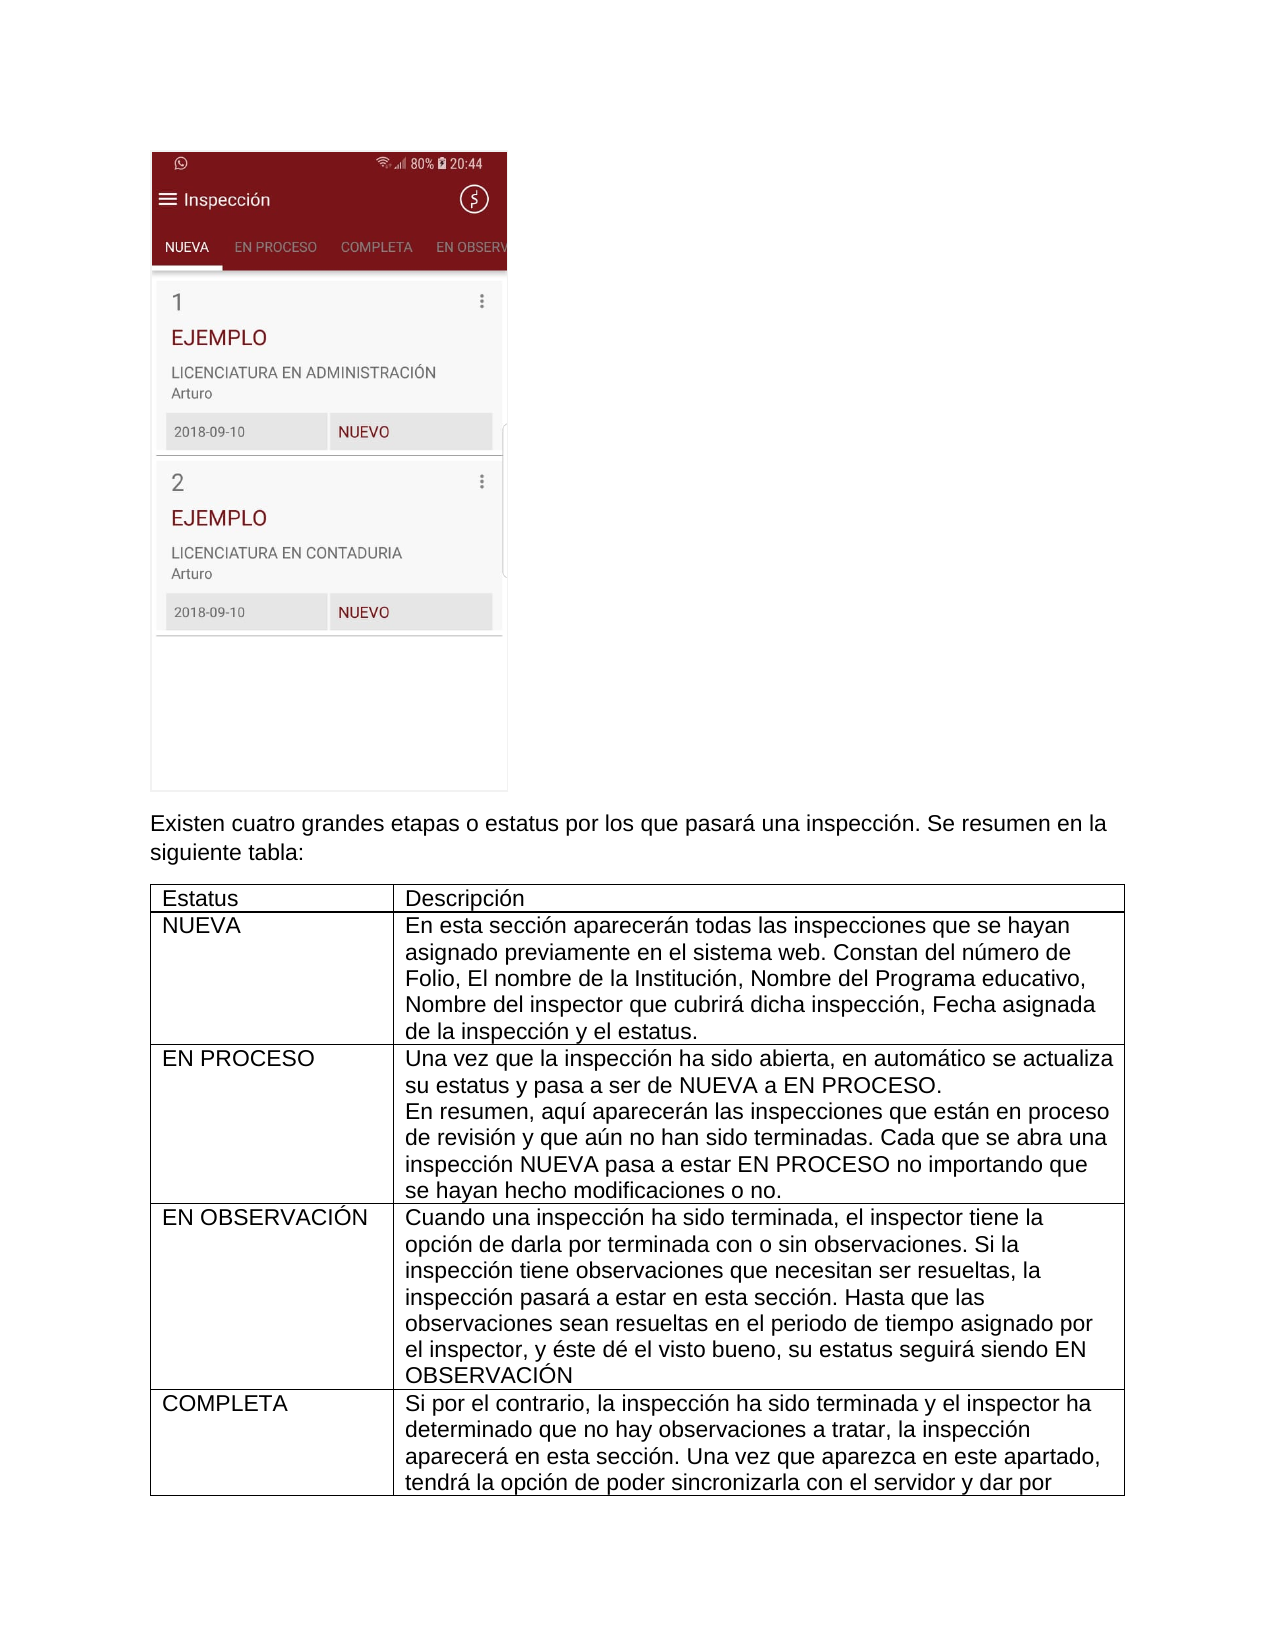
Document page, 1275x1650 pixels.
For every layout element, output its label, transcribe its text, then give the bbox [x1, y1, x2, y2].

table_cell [394, 1390, 1124, 1495]
table_cell En esta sección aparecerán todas las inspecciones que se hayan asignado previamente en el sistema web. Constan del número de Folio, El nombre de la Institución, Nombre del Programa educativo, Nombre del inspector que cubrirá dicha inspección, Fecha asignada de la inspección y el estatus. [394, 913, 1124, 1044]
table_cell EN OBSERVACIÓN [151, 1204, 393, 1389]
table_cell EN PROCESO [151, 1045, 393, 1203]
table_cell NUEVA [151, 913, 393, 1044]
table_cell Una vez que la inspección ha sido abierta, en automático se actualiza su estatus y pasa a ser de NUEVA a EN PROCESO. En resumen, aquí aparecerán las inspecciones que están en proceso de revisión y que aún no han sido terminadas. Cada que se abra una inspección NUEVA pasa a estar EN PROCESO no importando que se hayan hecho modificaciones o no. [394, 1045, 1124, 1203]
picture [152, 152, 507, 790]
table_header Estatus [151, 885, 393, 911]
text Existen cuatro grandes etapas o estatus por los que pasará una inspección. Se resumen en la siguiente tabla: [150, 810, 1125, 865]
table_cell COMPLETA [151, 1390, 393, 1495]
table_cell Cuando una inspección ha sido terminada, el inspector tiene la opción de darla por terminada con o sin observaciones. Si la inspección tiene observaciones que necesitan ser resueltas, la inspección pasará a estar en esta sección. Hasta que las observaciones sean resueltas en el periodo de tiempo asignado por el inspector, y éste dé el visto bueno, su estatus seguirá siendo EN OBSERVACIÓN [394, 1204, 1124, 1389]
table_header Descripción [394, 885, 1124, 911]
